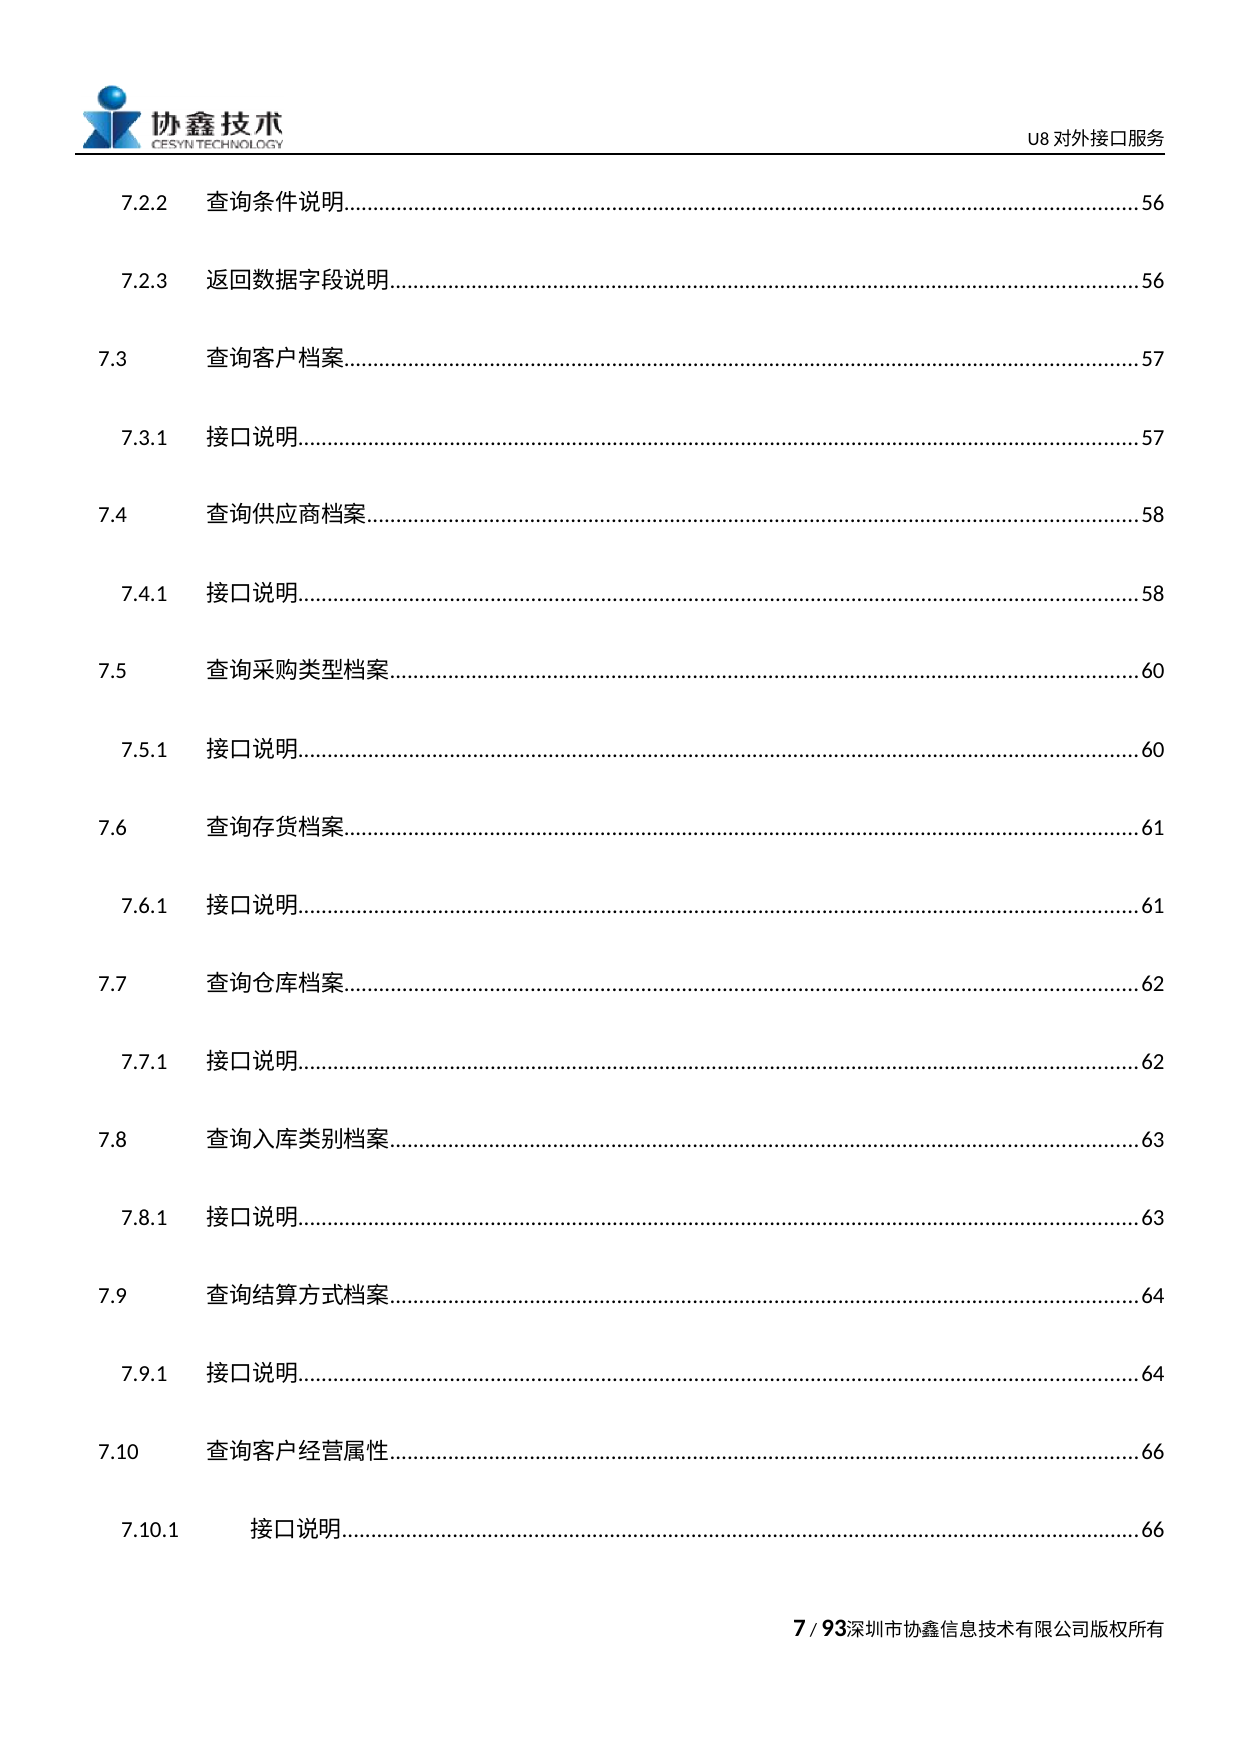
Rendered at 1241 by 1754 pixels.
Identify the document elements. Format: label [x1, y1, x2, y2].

picture [81, 85, 285, 149]
